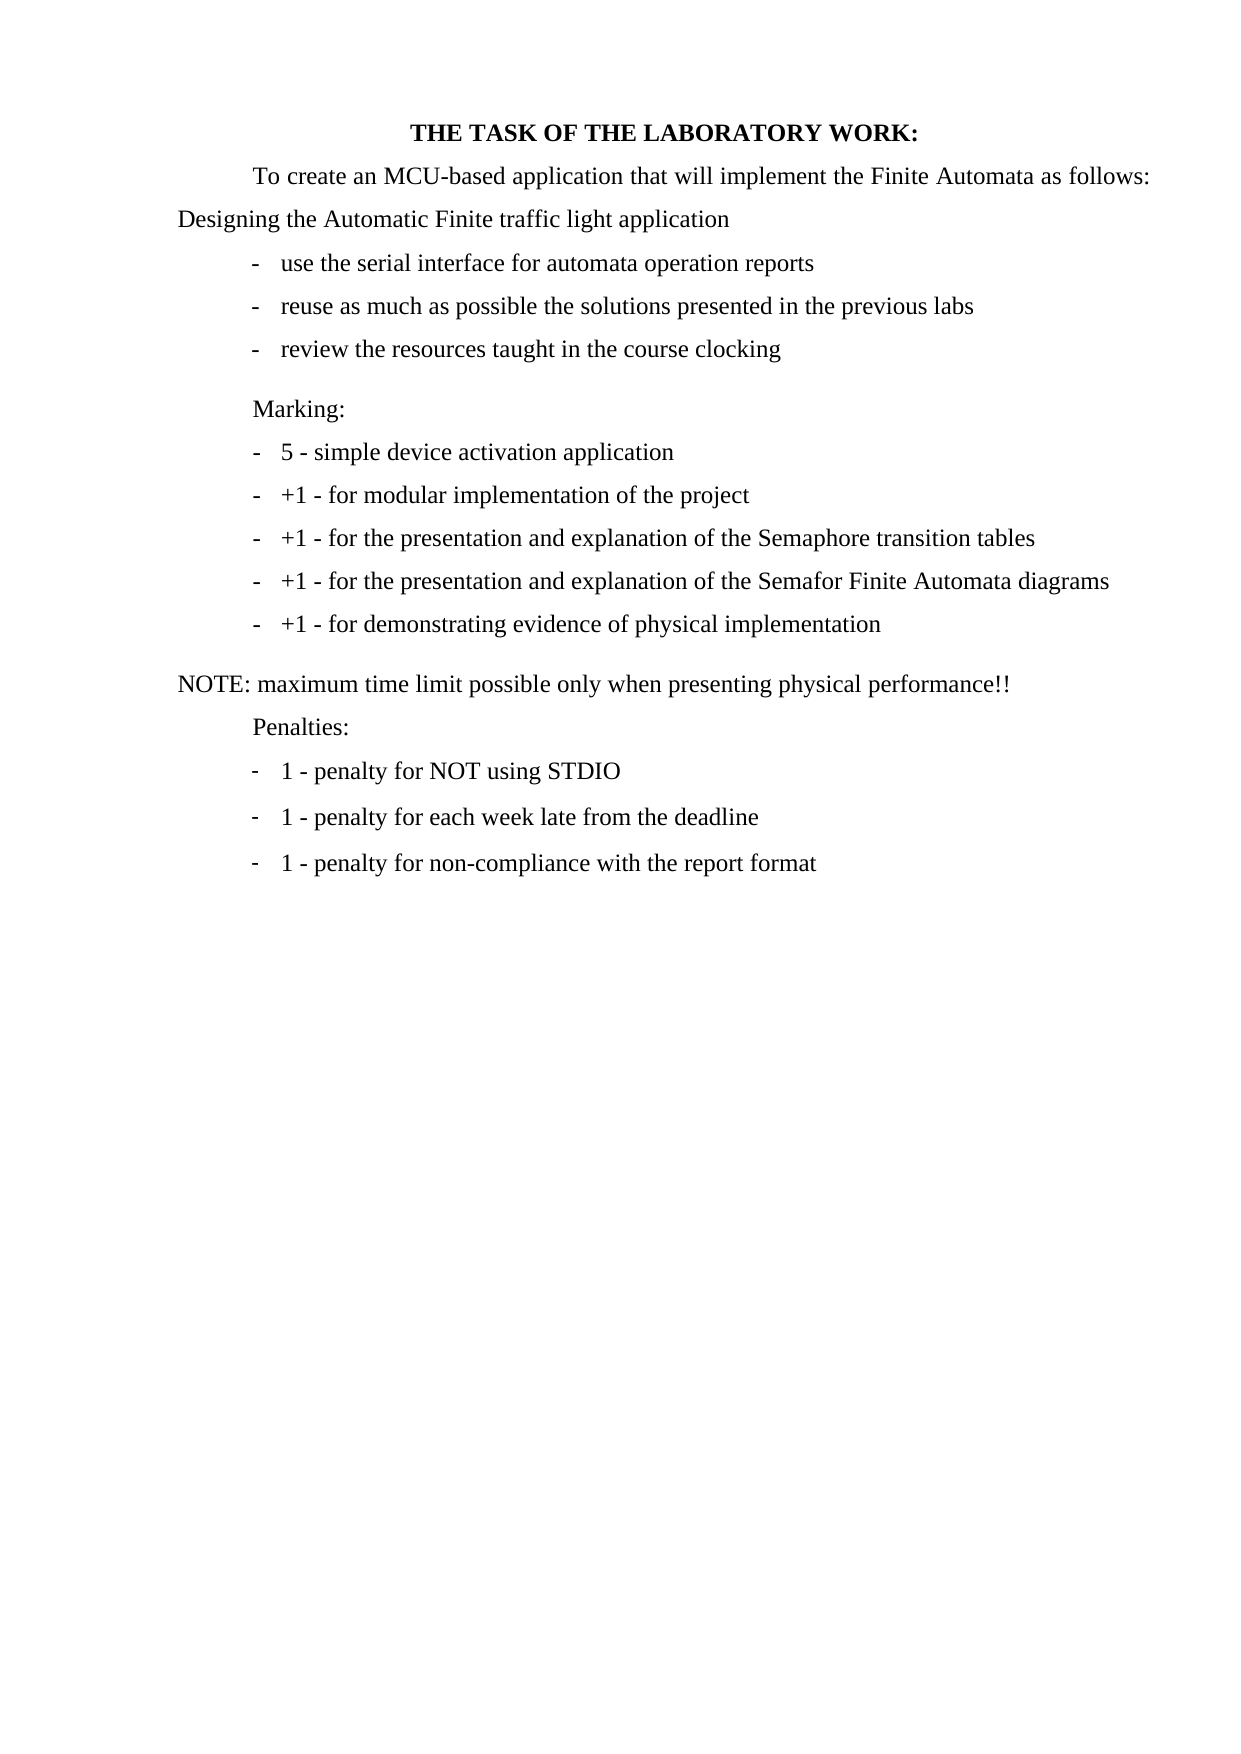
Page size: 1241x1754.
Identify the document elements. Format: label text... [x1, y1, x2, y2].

list +1 - for the presentation and explanation of the Semaphore transition tables [177, 523, 1152, 552]
list 1 - penalty for each week late from the deadline [177, 801, 1152, 832]
list 1 - penalty for non-compliance with the report format [177, 847, 1152, 877]
text NOTE: maximum time limit possible only when presenting physical performance!! [177, 669, 1152, 698]
text Marking: [177, 394, 1152, 422]
list +1 - for the presentation and explanation of the Semafor Finite Automata diagrams [177, 566, 1152, 595]
list 1 - penalty for NOT using STDIO [177, 755, 1152, 786]
list +1 - for demonstrating evidence of physical implementation [252, 609, 1152, 638]
list reuse as much as possible the solutions presented in the previous labs [177, 291, 1152, 319]
list review the resources taught in the course clocking [177, 334, 1152, 363]
subtitle THE TASK OF THE LABORATORY WORK: [177, 118, 1152, 147]
list use the serial interface for automata operation reports [177, 248, 1152, 276]
list 5 - simple device activation application [177, 437, 1152, 466]
text Penalties: [177, 712, 1152, 741]
text To create an MCU-based application that will implement the Finite Automata as follows: Designing the Automatic Finite traffic light application [177, 161, 1152, 233]
list +1 - for modular implementation of the project [177, 480, 1152, 509]
